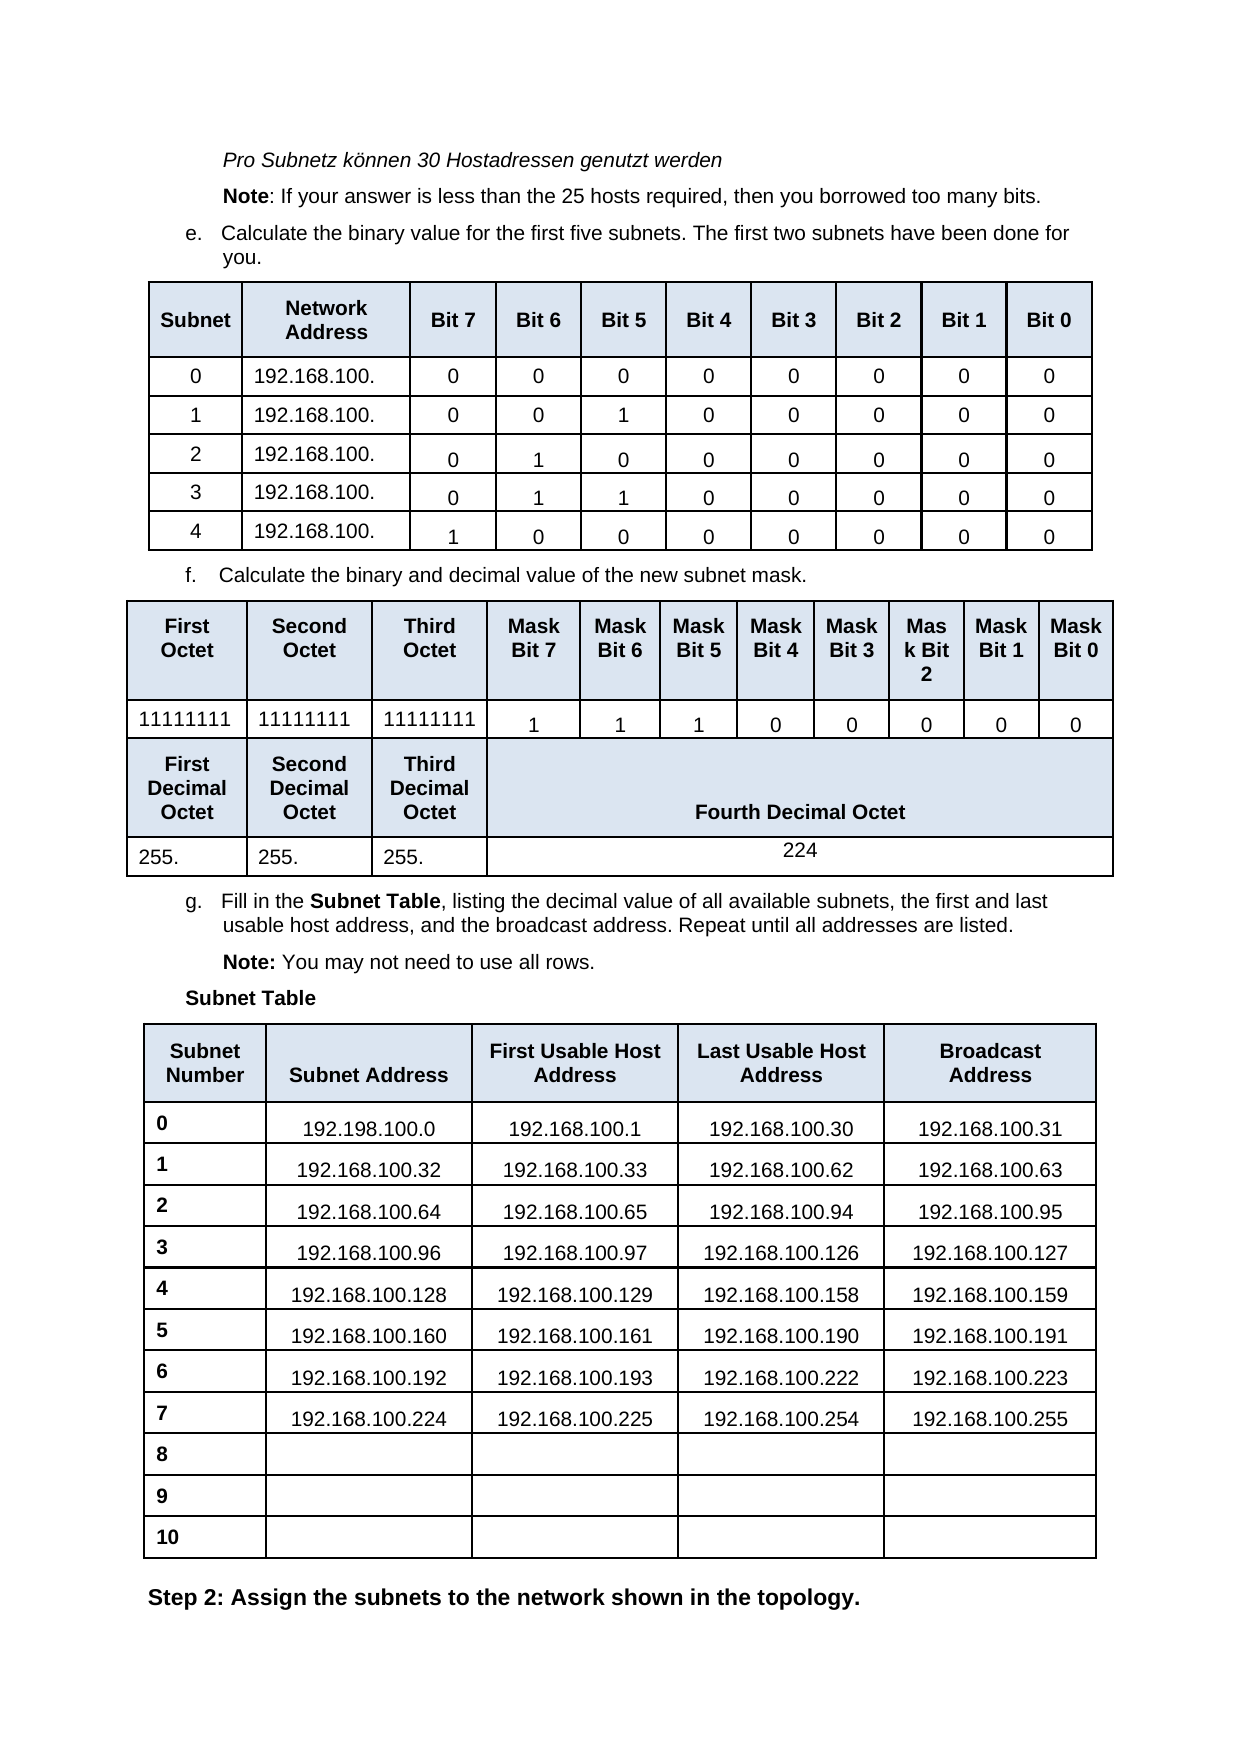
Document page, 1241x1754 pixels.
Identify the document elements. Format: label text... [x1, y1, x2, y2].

table_cell 192.168.100.128 [267, 1269, 471, 1308]
table_cell [473, 1517, 677, 1557]
table_cell 0 [752, 512, 835, 549]
table_cell 0 [965, 701, 1038, 737]
table_cell 192.168.100.33 [473, 1144, 677, 1183]
table_cell 0 [497, 358, 580, 394]
table_cell 192.168.100.255 [885, 1393, 1095, 1432]
table_cell 0 [667, 512, 750, 549]
table_header Bit 7 [411, 283, 495, 356]
table_header Broadcast Address [885, 1025, 1095, 1101]
table_cell 192.168.100.193 [473, 1351, 677, 1391]
table_cell 0 [1008, 435, 1091, 472]
table_cell 0 [667, 474, 750, 510]
table_cell 192.168.100.223 [885, 1351, 1095, 1391]
table_cell Third Decimal Octet [373, 739, 486, 836]
table_cell 0 [890, 701, 963, 737]
table_cell 192.168.100. [243, 435, 409, 472]
table_cell 192.168.100. [243, 474, 409, 510]
table_cell 4 [150, 512, 241, 549]
table_cell [885, 1517, 1095, 1557]
table_cell 1 [661, 701, 736, 737]
table_cell [885, 1434, 1095, 1474]
table_cell 192.168.100.191 [885, 1310, 1095, 1349]
table_cell 11111111 [128, 701, 246, 737]
table_cell 255. [128, 838, 246, 875]
table_cell 192.168.100.95 [885, 1186, 1095, 1225]
table_cell 2 [150, 435, 241, 472]
table_cell 3 [150, 474, 241, 510]
table_cell 0 [667, 397, 750, 433]
table_cell 192.168.100.222 [679, 1351, 883, 1391]
table_cell 192.168.100.97 [473, 1227, 677, 1266]
table_header Subnet Address [267, 1025, 471, 1101]
table_cell 192.168.100.224 [267, 1393, 471, 1432]
text f. Calculate the binary and decimal value of the new subnet mask. [185, 563, 1093, 587]
table_cell First Decimal Octet [128, 739, 246, 836]
table_header Subnet Number [145, 1025, 265, 1101]
table_cell 0 [1008, 474, 1091, 510]
table_cell 0 [837, 397, 920, 433]
table_header Bit 3 [752, 283, 835, 356]
table_cell 9 [145, 1476, 265, 1515]
table_cell 192.168.100.62 [679, 1144, 883, 1183]
table_cell 0 [145, 1103, 265, 1142]
table_header Bit 1 [923, 283, 1005, 356]
table_cell 192.168.100. [243, 512, 409, 549]
table_cell 0 [923, 397, 1005, 433]
table_cell 0 [752, 397, 835, 433]
table_header Network Address [243, 283, 409, 356]
table_cell 0 [923, 435, 1005, 472]
table_cell 0 [837, 358, 920, 394]
table_cell 0 [752, 358, 835, 394]
table_header Subnet [150, 283, 241, 356]
table_header Mask Bit 4 [738, 602, 813, 699]
table_header Mask Bit 6 [581, 602, 659, 699]
table_cell 0 [582, 435, 665, 472]
table_cell 0 [411, 358, 495, 394]
table_cell 0 [497, 397, 580, 433]
table_cell 8 [145, 1434, 265, 1474]
table_cell 192.168.100.94 [679, 1186, 883, 1225]
table_cell [679, 1517, 883, 1557]
text Subnet Table [185, 986, 1093, 1010]
table_cell 192.168.100.254 [679, 1393, 883, 1432]
table_cell 0 [837, 474, 920, 510]
table_cell 0 [411, 397, 495, 433]
table_cell 0 [1008, 358, 1091, 394]
table_cell 0 [667, 358, 750, 394]
table_cell 0 [815, 701, 888, 737]
table_cell 0 [738, 701, 813, 737]
text g. Fill in the Subnet Table, listing the decimal value of all available subnets, the first and last usable host address, and the broadcast address. Repeat until all addresses are listed. [185, 889, 1093, 937]
table_cell 192.168.100.158 [679, 1269, 883, 1308]
table_cell 1 [497, 474, 580, 510]
table_header Mask Bit 2 [890, 602, 963, 699]
table_header First Usable Host Address [473, 1025, 677, 1101]
table_header Mask Bit 5 [661, 602, 736, 699]
table_cell [473, 1434, 677, 1474]
table_cell 192.168.100. [243, 358, 409, 394]
table_cell 0 [1008, 512, 1091, 549]
table_cell 0 [923, 512, 1005, 549]
table_cell 192.168.100.63 [885, 1144, 1095, 1183]
table_cell 192.168.100.65 [473, 1186, 677, 1225]
table_cell 0 [752, 435, 835, 472]
table_cell 11111111 [248, 701, 371, 737]
table_cell Second Decimal Octet [248, 739, 371, 836]
table_cell 10 [145, 1517, 265, 1557]
table_cell 0 [1040, 701, 1112, 737]
table_header Mask Bit 7 [488, 602, 579, 699]
table_cell 1 [488, 701, 579, 737]
text Pro Subnetz können 30 Hostadressen genutzt werden [185, 148, 1093, 172]
table_cell 192.168.100.161 [473, 1310, 677, 1349]
table_cell [267, 1517, 471, 1557]
table_cell 0 [923, 358, 1005, 394]
table_cell [885, 1476, 1095, 1515]
table_cell 192.168.100.192 [267, 1351, 471, 1391]
table_header Bit 5 [582, 283, 665, 356]
table_cell 192.168.100.1 [473, 1103, 677, 1142]
table_cell 5 [145, 1310, 265, 1349]
table_cell 1 [150, 397, 241, 433]
table_cell 192.168.100.159 [885, 1269, 1095, 1308]
table_header Mask Bit 3 [815, 602, 888, 699]
table_cell 1 [411, 512, 495, 549]
table_header Last Usable Host Address [679, 1025, 883, 1101]
table_cell 192.168.100.160 [267, 1310, 471, 1349]
table_header Bit 6 [497, 283, 580, 356]
table_cell 192.198.100.0 [267, 1103, 471, 1142]
table_cell 0 [752, 474, 835, 510]
table_cell 1 [497, 435, 580, 472]
text Note: If your answer is less than the 25 hosts required, then you borrowed too many bits. [223, 184, 1093, 208]
table_header Bit 0 [1008, 283, 1091, 356]
table_cell 2 [145, 1186, 265, 1225]
table_header Second Octet [248, 602, 371, 699]
table_cell [267, 1434, 471, 1474]
table_cell 0 [923, 474, 1005, 510]
table_header Third Octet [373, 602, 486, 699]
table_cell 192.168.100.190 [679, 1310, 883, 1349]
table_cell 0 [837, 512, 920, 549]
text Step 2: Assign the subnets to the network shown in the topology. [148, 1584, 1093, 1610]
table_cell 192.168.100.127 [885, 1227, 1095, 1266]
table_cell 0 [582, 358, 665, 394]
table_cell Fourth Decimal Octet [488, 739, 1112, 836]
table_cell 0 [411, 474, 495, 510]
table_cell 192.168.100.31 [885, 1103, 1095, 1142]
table_cell [679, 1434, 883, 1474]
table_cell 192.168.100.129 [473, 1269, 677, 1308]
table_cell [473, 1476, 677, 1515]
table_cell 255. [248, 838, 371, 875]
table_cell 0 [582, 512, 665, 549]
table_cell [267, 1476, 471, 1515]
table_cell 192.168.100.30 [679, 1103, 883, 1142]
text e. Calculate the binary value for the first five subnets. The first two subnets have been done for you. [185, 221, 1093, 268]
table_cell 255. [373, 838, 486, 875]
table_cell 0 [1008, 397, 1091, 433]
table_cell 1 [582, 474, 665, 510]
table_header First Octet [128, 602, 246, 699]
table_cell 0 [411, 435, 495, 472]
table_cell 1 [582, 397, 665, 433]
table_header Bit 4 [667, 283, 750, 356]
table_cell 1 [581, 701, 659, 737]
table_cell 0 [667, 435, 750, 472]
table_header Mask Bit 1 [965, 602, 1038, 699]
table_cell 11111111 [373, 701, 486, 737]
table_cell 192.168.100.225 [473, 1393, 677, 1432]
table_header Bit 2 [837, 283, 920, 356]
table_cell 4 [145, 1269, 265, 1308]
table_cell 7 [145, 1393, 265, 1432]
table_header Mask Bit 0 [1040, 602, 1112, 699]
text Note: You may not need to use all rows. [223, 950, 1093, 974]
table_cell 0 [497, 512, 580, 549]
table_cell 192.168.100. [243, 397, 409, 433]
table_cell 224 [488, 838, 1112, 875]
table_cell 0 [837, 435, 920, 472]
table_cell 6 [145, 1351, 265, 1391]
table_cell [679, 1476, 883, 1515]
table_cell 192.168.100.64 [267, 1186, 471, 1225]
table_cell 192.168.100.126 [679, 1227, 883, 1266]
table_cell 1 [145, 1144, 265, 1183]
table_cell 192.168.100.32 [267, 1144, 471, 1183]
table_cell 192.168.100.96 [267, 1227, 471, 1266]
table_cell 3 [145, 1227, 265, 1266]
table_cell 0 [150, 358, 241, 394]
